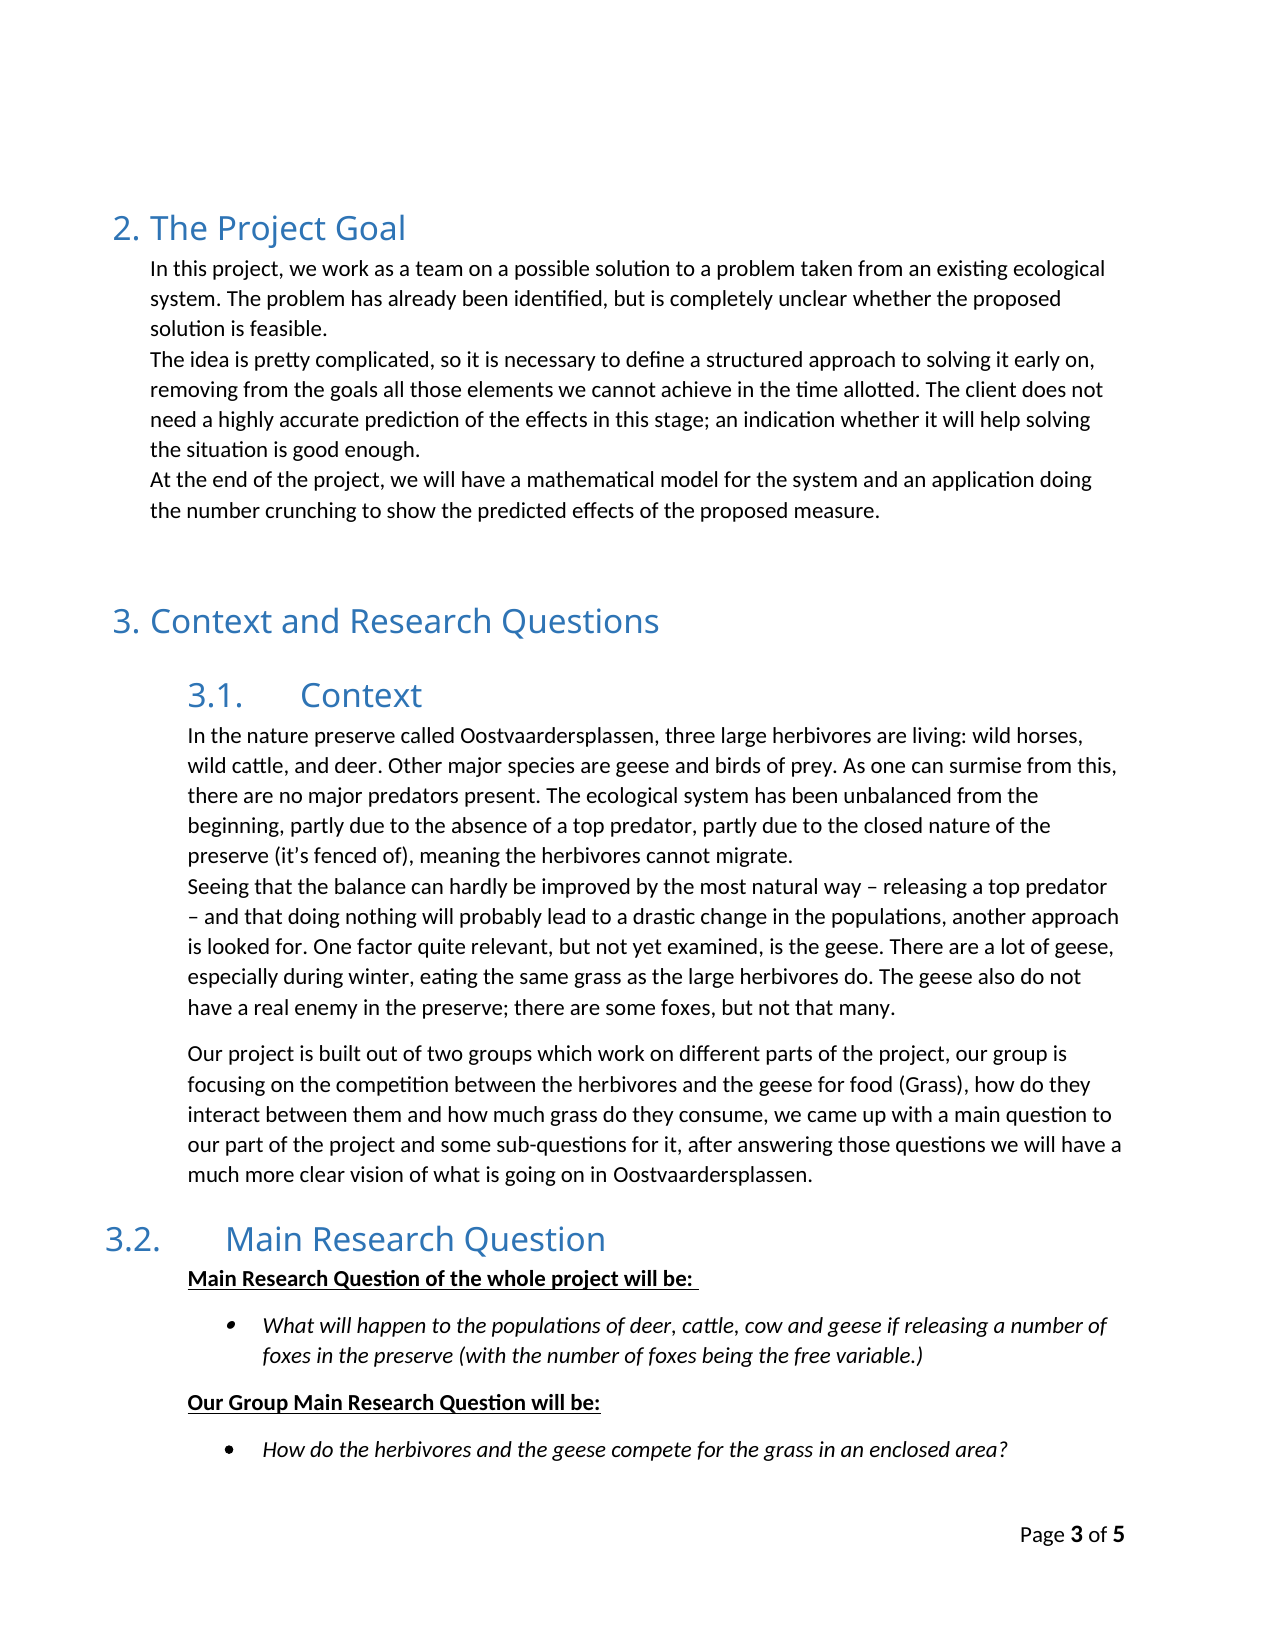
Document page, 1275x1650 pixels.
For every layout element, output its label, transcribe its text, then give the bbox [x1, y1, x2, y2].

list What will happen to the populations of deer, cattle, cow and geese if releasing a number of foxes in the preserve (with the number of foxes being the free variable.) [225, 1311, 1125, 1370]
text Our project is built out of two groups which work on different parts of the project, our group is focusing on the competition between the herbivores and the geese for food (Grass), how do they interact between them and how much grass do they consume, we came up with a main question to our part of the project and some sub-questions for it, after answering those questions we will have a much more clear vision of what is going on in Oostvaardersplassen. [187, 1039, 1125, 1188]
subtitle Main Research Question [105, 1216, 1125, 1261]
list In this project, we work as a team on a possible solution to a problem taken from an existing ecological system. The problem has already been identified, but is completely unclear whether the proposed solution is feasible. [150, 254, 1125, 343]
subtitle Context [187, 672, 1125, 717]
list The idea is pretty complicated, so it is necessary to define a structured approach to solving it early on, removing from the goals all those elements we cannot achieve in the time allotted. The client does not need a highly accurate prediction of the effects in this stage; an indication whether it will help solving the situation is good enough. [150, 345, 1125, 463]
subtitle The Project Goal [112, 205, 1125, 251]
subtitle Context and Research Questions [112, 598, 1125, 643]
text Our Group Main Research Question will be: [150, 1388, 1125, 1417]
list How do the herbivores and the geese compete for the grass in an enclosed area? [225, 1435, 1125, 1463]
list In the nature preserve called Oostvaardersplassen, three large herbivores are living: wild horses, wild cattle, and deer. Other major species are geese and birds of prey. As one can surmise from this, there are no major predators present. The ecological system has been unbalanced from the beginning, partly due to the absence of a top predator, partly due to the closed nature of the preserve (it’s fenced of), meaning the herbivores cannot migrate. Seeing that the balance can hardly be improved by the most natural way – releasing a top predator – and that doing nothing will probably lead to a drastic change in the populations, another approach is looked for. One factor quite relevant, but not yet examined, is the geese. There are a lot of geese, especially during winter, eating the same grass as the large herbivores do. The geese also do not have a real enemy in the preserve; there are some foxes, but not that many. [187, 721, 1125, 1021]
text Main Research Question of the whole project will be: [150, 1264, 1125, 1293]
list At the end of the project, we will have a mathematical model for the system and an application doing the number crunching to show the predicted effects of the proposed measure. [150, 466, 1125, 524]
